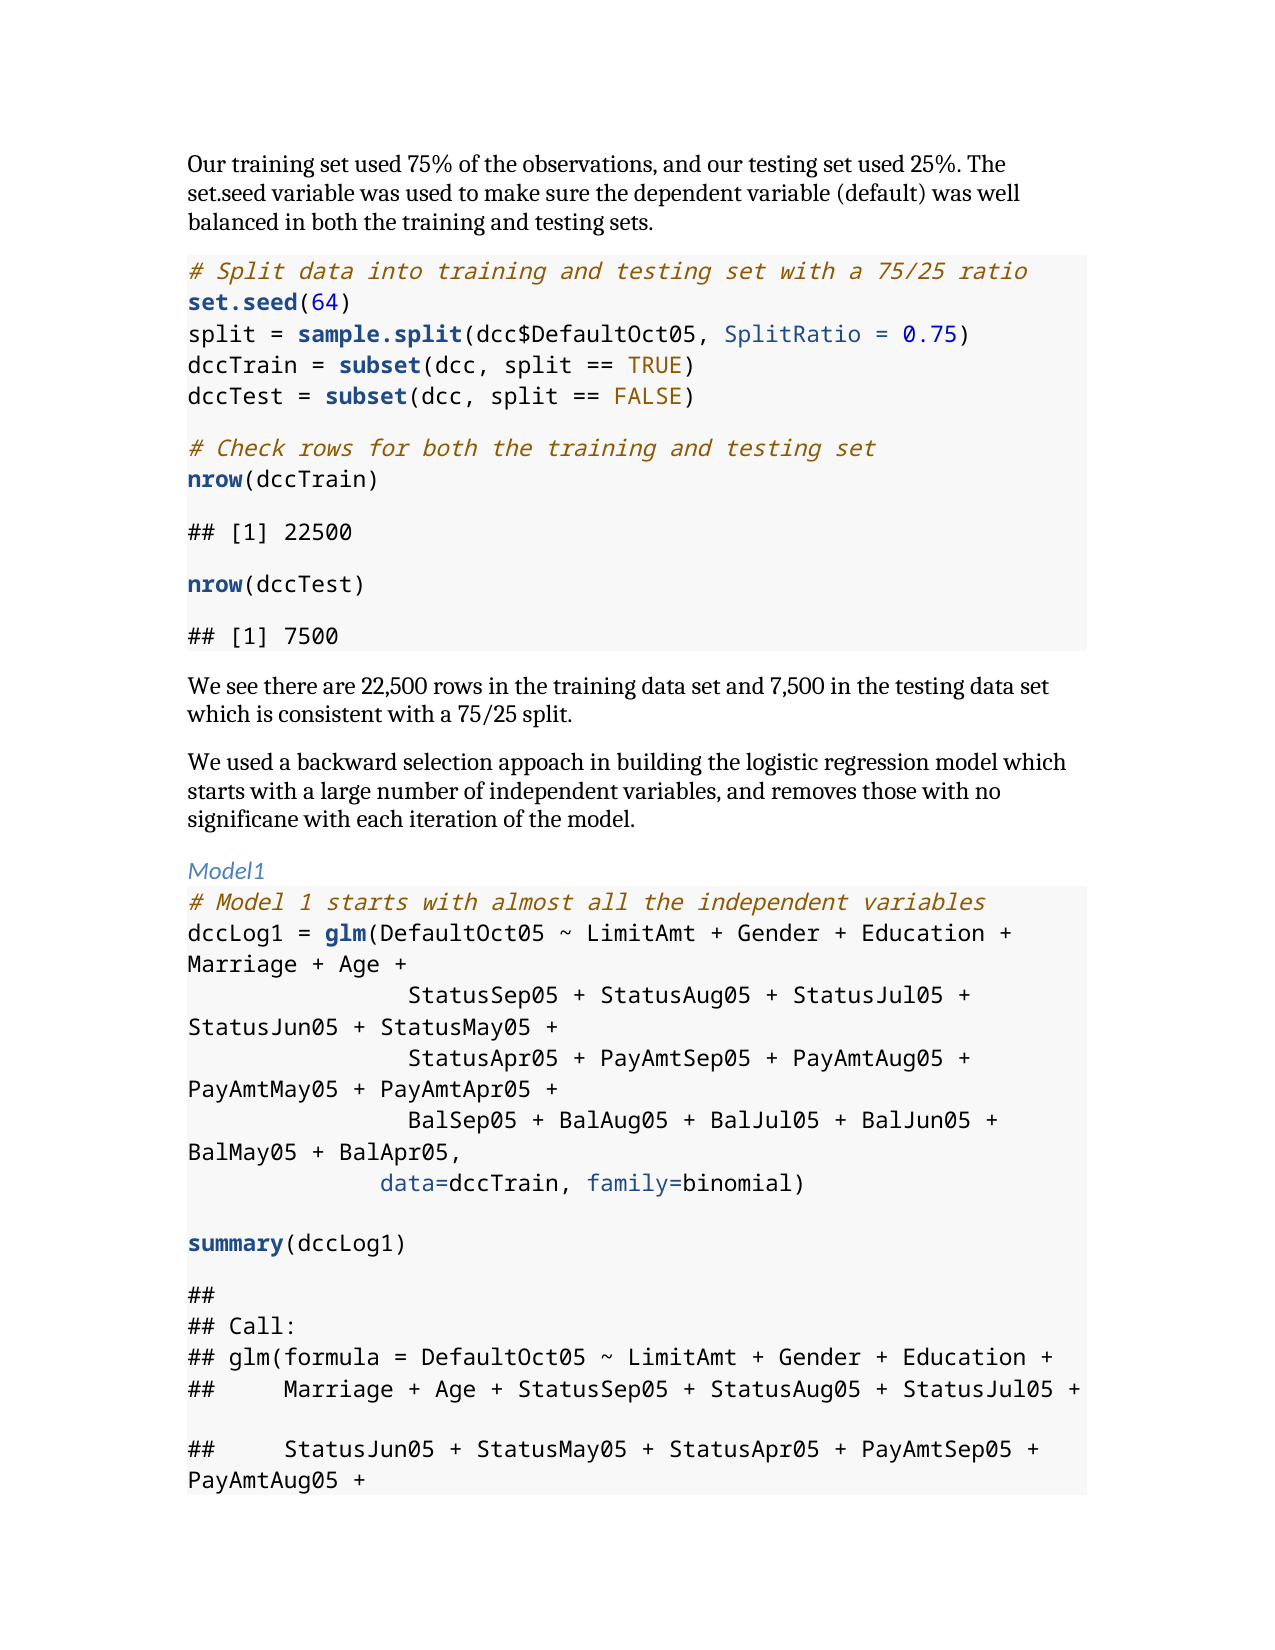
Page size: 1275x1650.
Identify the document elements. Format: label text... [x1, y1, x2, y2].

text We used a backward selection appoach in building the logistic regression model which starts with a large number of independent variables, and removes those with no significane with each iteration of the model. [187, 748, 1087, 834]
subtitle Model1 [187, 855, 1087, 886]
text ## [1] 22500 [187, 515, 1087, 547]
text # Model 1 starts with almost all the independent variables dccLog1 = glm(DefaultOct05 ~ LimitAmt + Gender + Education + Marriage + Age + StatusSep05 + StatusAug05 + StatusJul05 + StatusJun05 + StatusMay05 + StatusApr05 + PayAmtSep05 + PayAmtAug05 + PayAmtMay05 + PayAmtApr05 + BalSep05 + BalAug05 + BalJul05 + BalJun05 + BalMay05 + BalApr05, data=dccTrain, family=binomial) summary(dccLog1) [187, 886, 1087, 1258]
text # Split data into training and testing set with a 75/25 ratio set.seed(64) split = sample.split(dcc$DefaultOct05, SplitRatio = 0.75) dccTrain = subset(dcc, split == TRUE) dccTest = subset(dcc, split == FALSE) [187, 255, 1087, 411]
text nrow(dccTest) [187, 567, 1087, 599]
text # Check rows for both the training and testing set nrow(dccTrain) [380, 432, 1087, 494]
text Our training set used 75% of the observations, and our testing set used 25%. The set.seed variable was used to make sure the dependent variable (default) was well balanced in both the training and testing sets. [187, 150, 1087, 236]
text We see there are 22,500 rows in the training data set and 7,500 in the testing data set which is consistent with a 75/25 split. [187, 672, 1087, 729]
text ## [1] 7500 [187, 619, 1087, 651]
